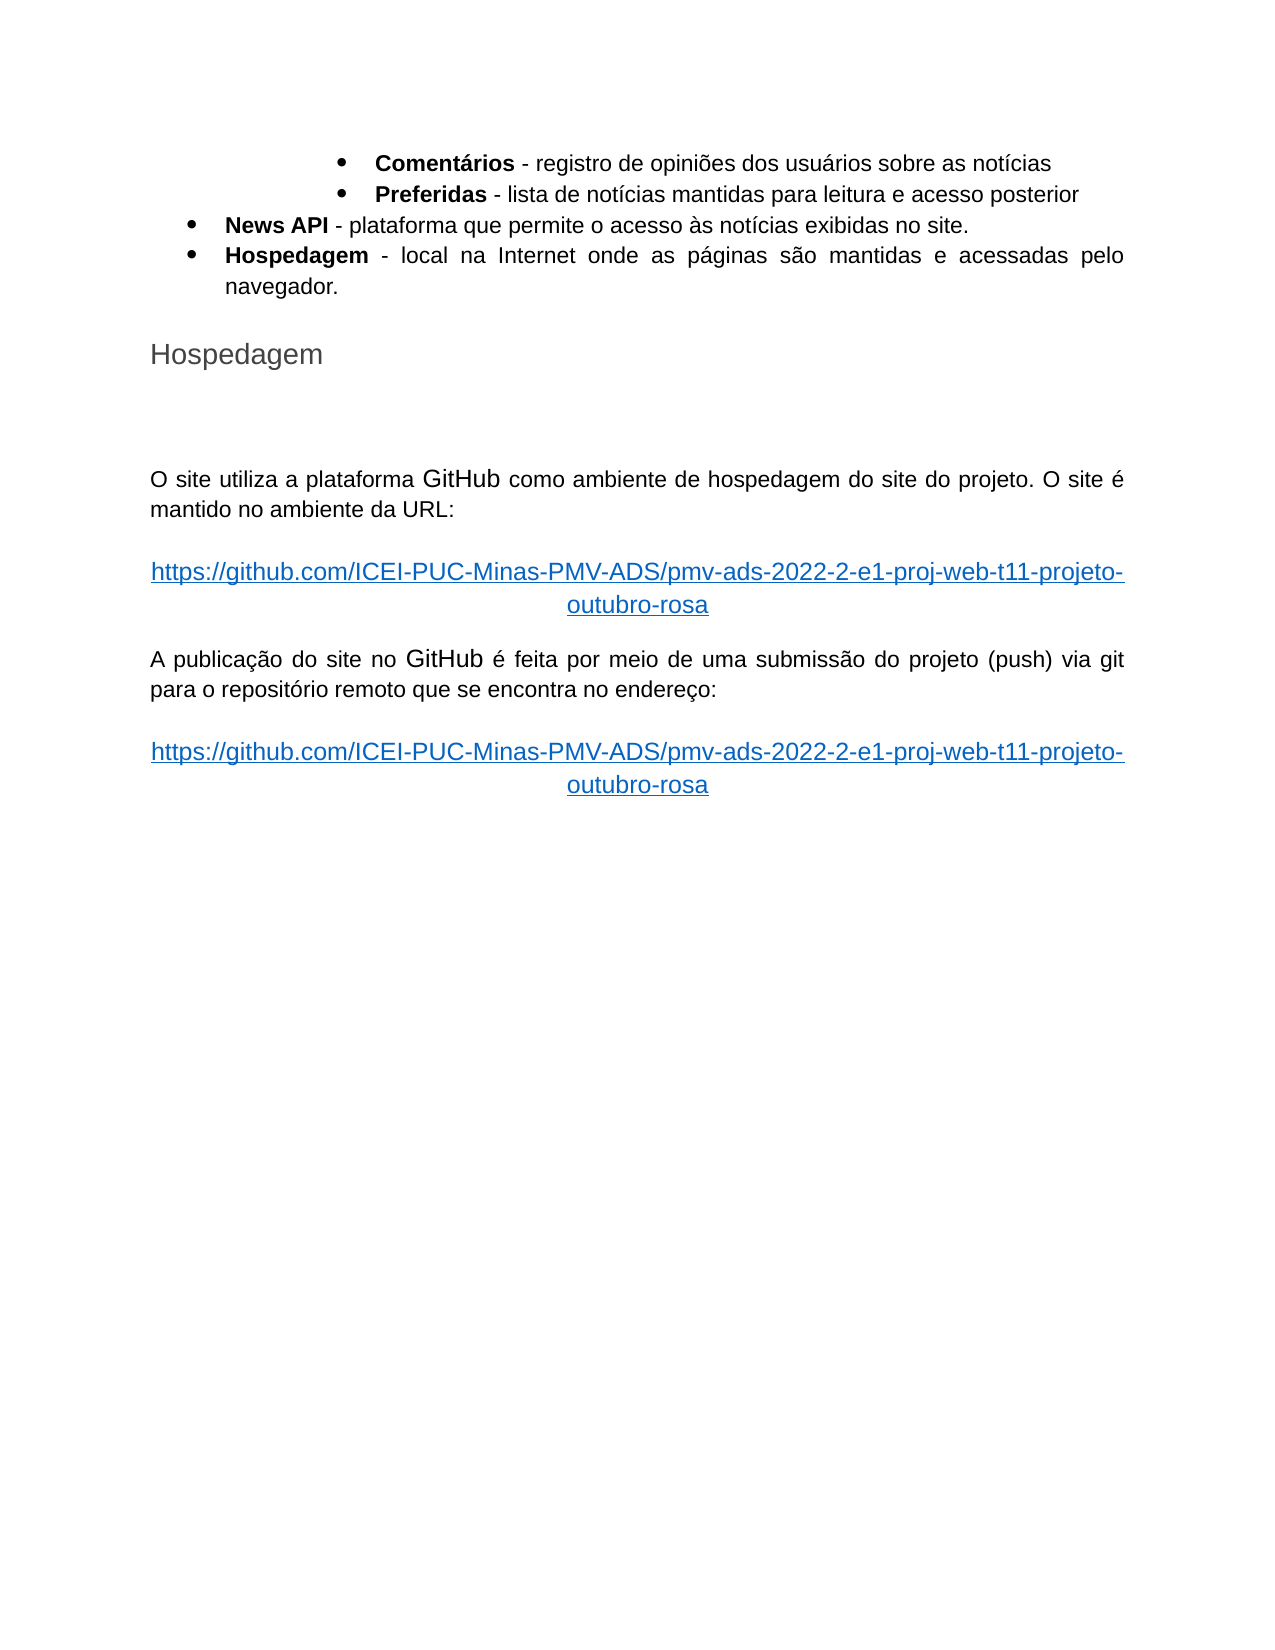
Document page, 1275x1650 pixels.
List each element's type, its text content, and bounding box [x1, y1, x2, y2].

text A publicação do site no GitHub é feita por meio de uma submissão do projeto (push) via git para o repositório remoto que se encontra no endereço: [150, 644, 1125, 703]
list Comentários - registro de opiniões dos usuários sobre as notícias [337, 150, 1125, 177]
text https://github.com/ICEI-PUC-Minas-PMV-ADS/pmv-ads-2022-2-e1-proj-web-t11-projeto-outubro-rosa [150, 557, 1125, 619]
text O site utiliza a plataforma GitHub como ambiente de hospedagem do site do projeto. O site é mantido no ambiente da URL: [150, 464, 1125, 523]
list Preferidas - lista de notícias mantidas para leitura e acesso posterior [337, 181, 1125, 208]
text https://github.com/ICEI-PUC-Minas-PMV-ADS/pmv-ads-2022-2-e1-proj-web-t11-projeto-outubro-rosa [150, 737, 1125, 798]
list News API - plataforma que permite o acesso às notícias exibidas no site. [187, 212, 1125, 238]
list Hospedagem - local na Internet onde as páginas são mantidas e acessadas pelo navegador. [187, 242, 1125, 299]
text Hospedagem [150, 337, 1125, 370]
